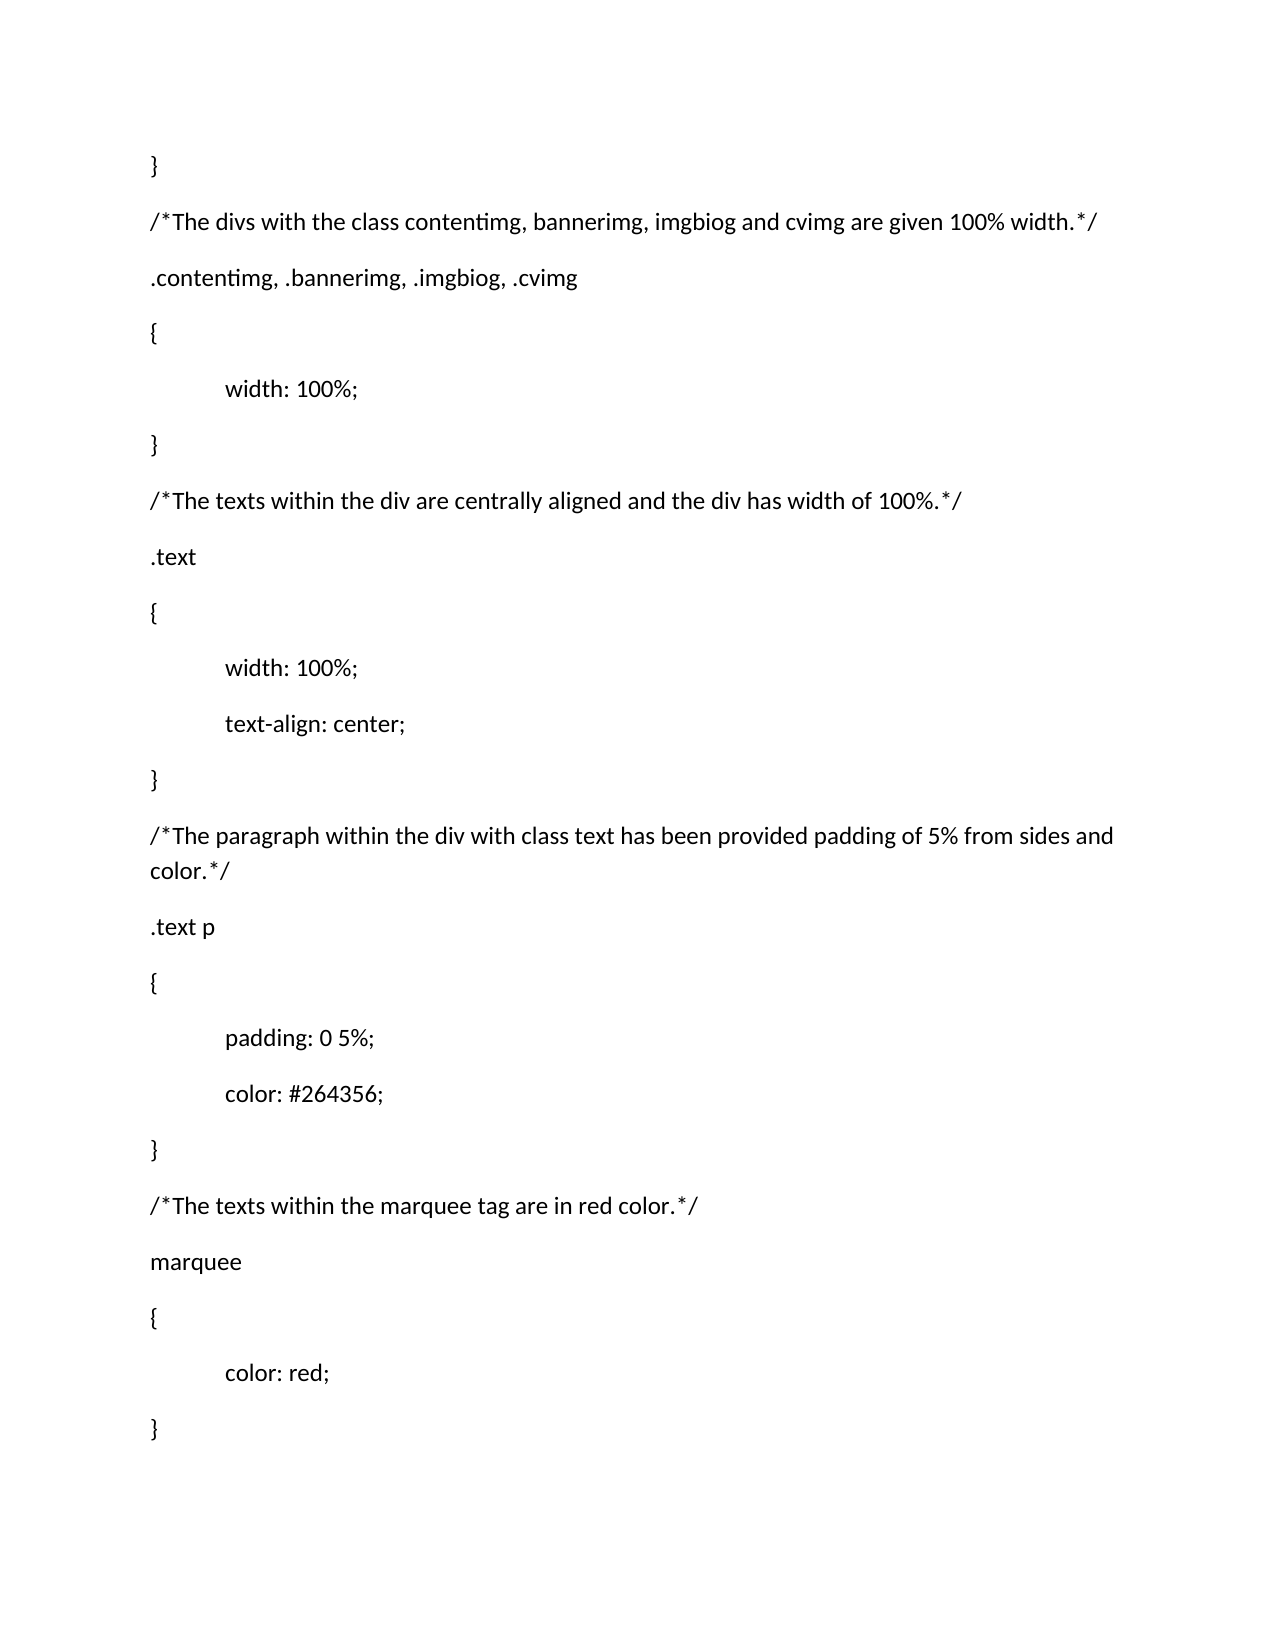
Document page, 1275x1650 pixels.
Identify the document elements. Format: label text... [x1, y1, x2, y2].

text } [150, 150, 1125, 181]
text width: 100%; [150, 373, 1125, 404]
text } [150, 1134, 1125, 1165]
text .text [150, 541, 1125, 571]
text { [150, 597, 1125, 627]
text /*The texts within the marquee tag are in red color.*/ [150, 1190, 1125, 1221]
text } [150, 1413, 1125, 1444]
text { [150, 317, 1125, 348]
text marquee [150, 1246, 1125, 1276]
text padding: 0 5%; [150, 1022, 1125, 1053]
text color: red; [150, 1357, 1125, 1388]
text color: #264356; [150, 1078, 1125, 1109]
text } [150, 429, 1125, 460]
text /*The paragraph within the div with class text has been provided padding of 5% from sides and color.*/ [150, 820, 1125, 886]
text width: 100%; [150, 652, 1125, 683]
text .text p [150, 911, 1125, 941]
text } [150, 764, 1125, 795]
text { [150, 1302, 1125, 1332]
text /*The divs with the class contentimg, bannerimg, imgbiog and cvimg are given 100% width.*/ [150, 206, 1125, 236]
text .contentimg, .bannerimg, .imgbiog, .cvimg [150, 262, 1125, 292]
text /*The texts within the div are centrally aligned and the div has width of 100%.*/ [150, 485, 1125, 516]
text text-align: center; [150, 708, 1125, 739]
text { [150, 967, 1125, 997]
